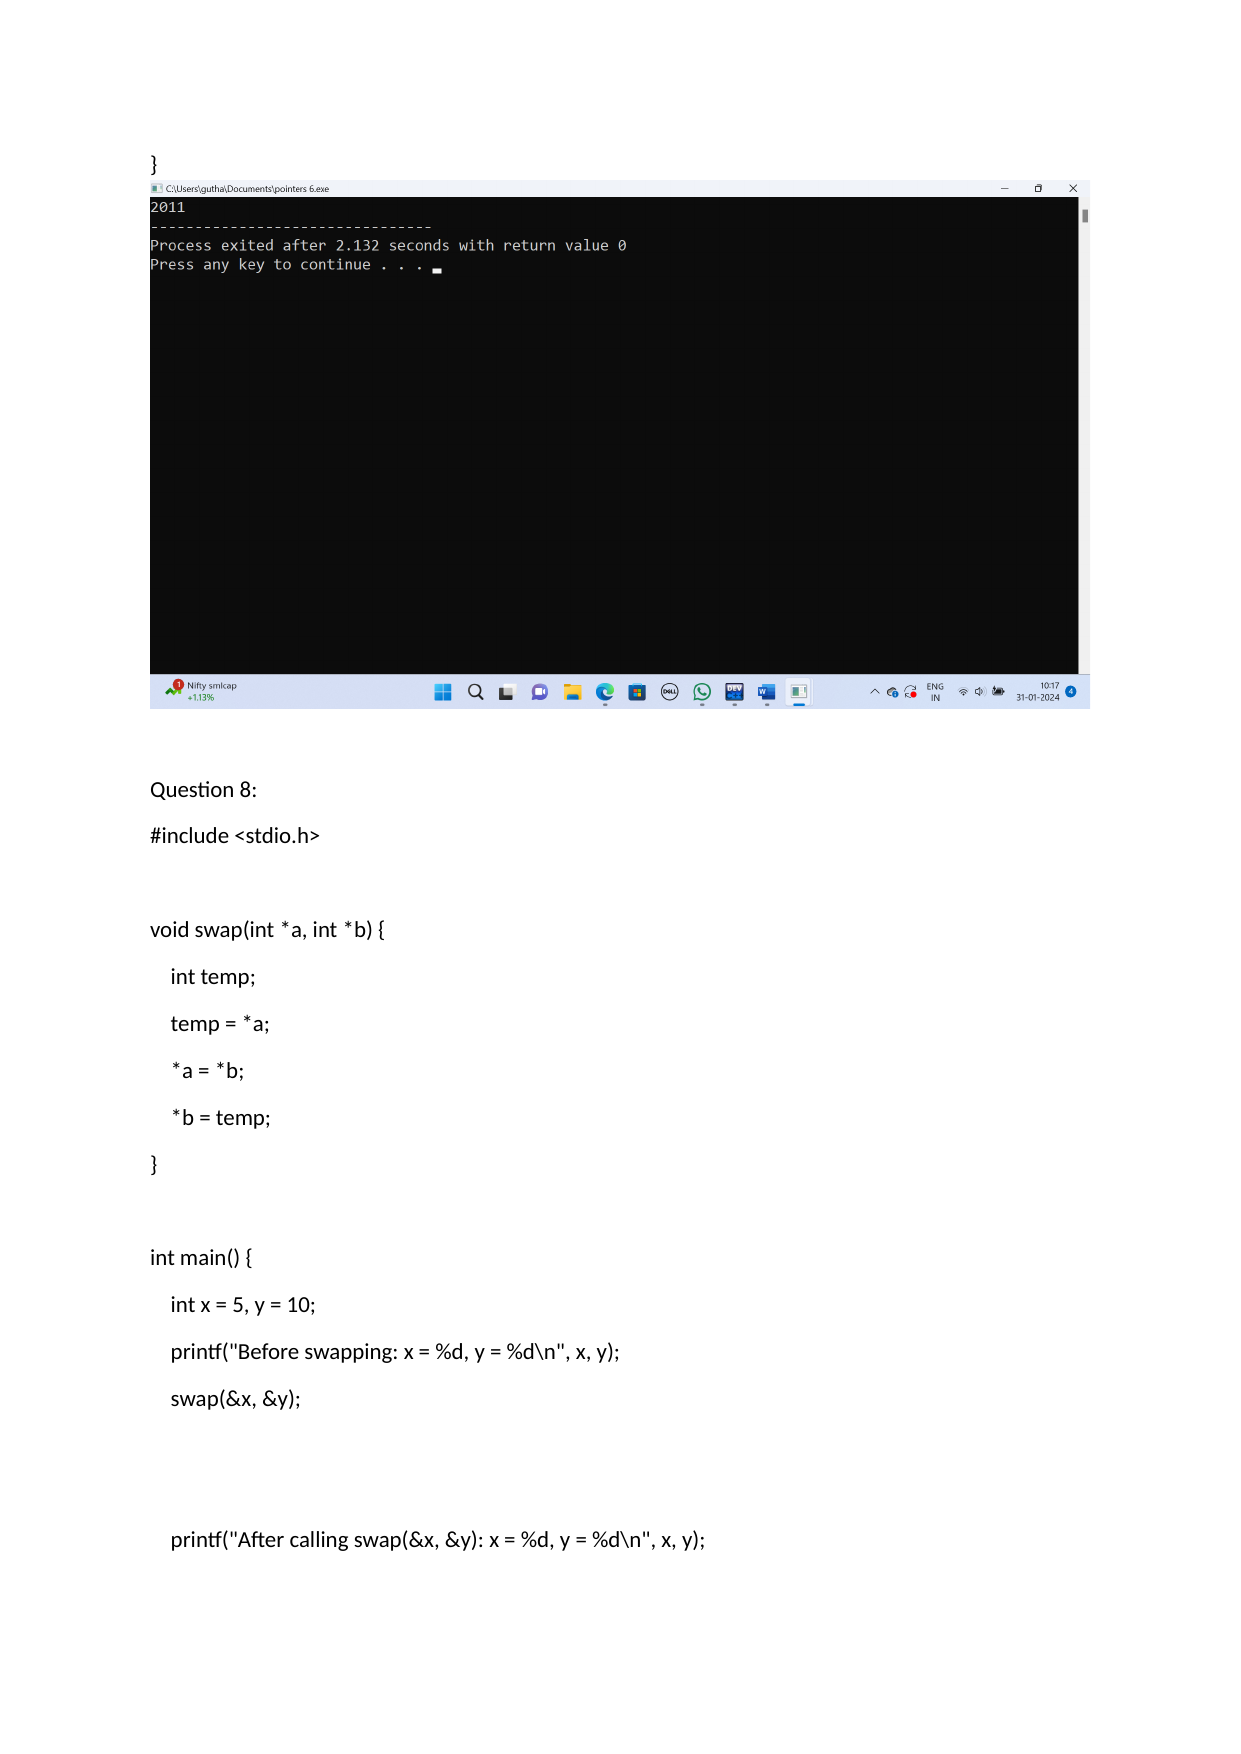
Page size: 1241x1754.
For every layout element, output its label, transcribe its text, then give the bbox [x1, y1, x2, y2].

text } [150, 150, 1090, 180]
text *a = *b; [150, 1056, 1090, 1084]
picture [150, 180, 1091, 709]
text swap(&x, &y); [150, 1384, 1090, 1412]
text #include <stdio.h> [150, 822, 1090, 850]
text Question 8: [150, 775, 1090, 803]
text printf("After calling swap(&x, &y): x = %d, y = %d\n", x, y); [150, 1525, 1090, 1553]
text temp = *a; [150, 1009, 1090, 1037]
text } [150, 1150, 1090, 1178]
text int x = 5, y = 10; [150, 1290, 1090, 1318]
text *b = temp; [150, 1103, 1090, 1131]
text int temp; [150, 962, 1090, 990]
text printf("Before swapping: x = %d, y = %d\n", x, y); [150, 1337, 1090, 1365]
text void swap(int *a, int *b) { [150, 915, 1090, 943]
text int main() { [150, 1243, 1090, 1272]
